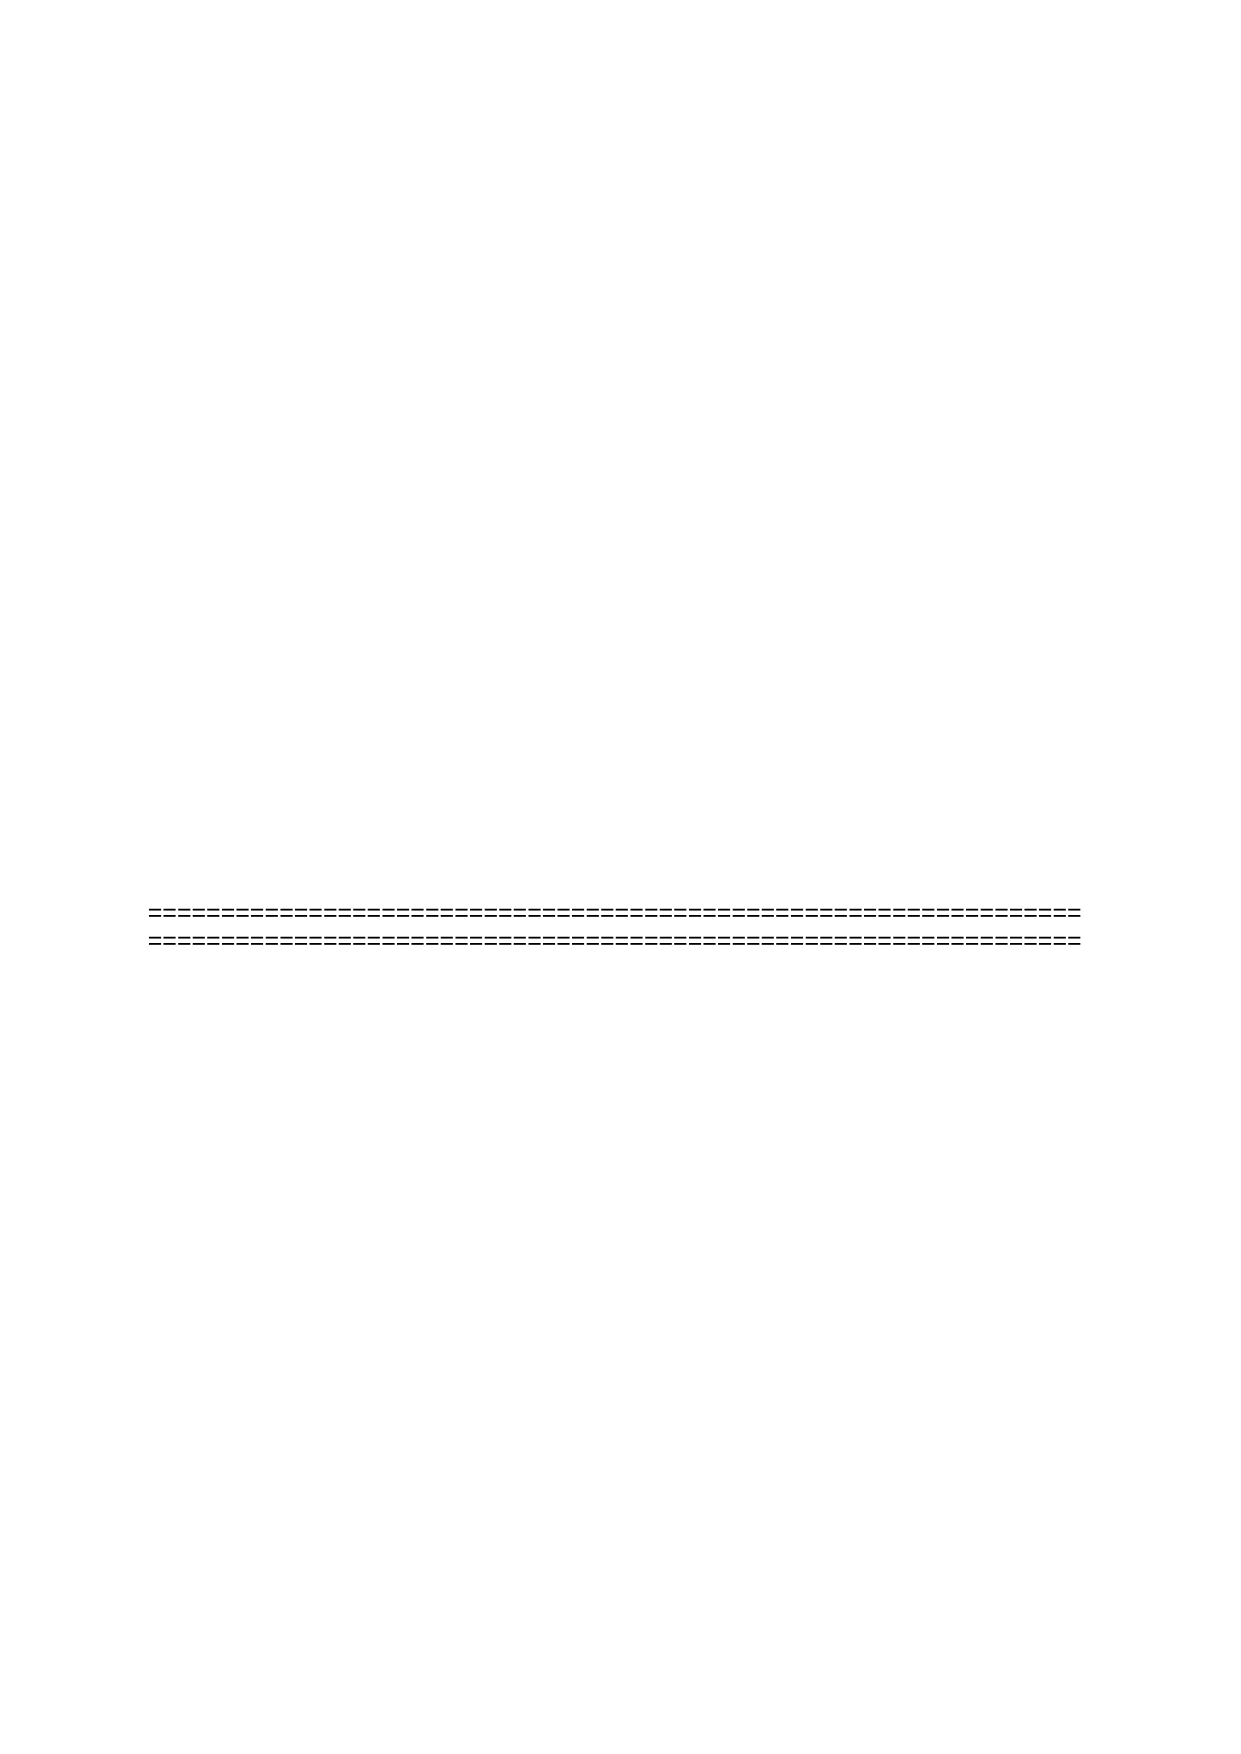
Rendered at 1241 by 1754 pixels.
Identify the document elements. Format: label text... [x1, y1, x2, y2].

text ================================================================ [148, 926, 1090, 955]
text ================================================================ [148, 897, 1090, 926]
